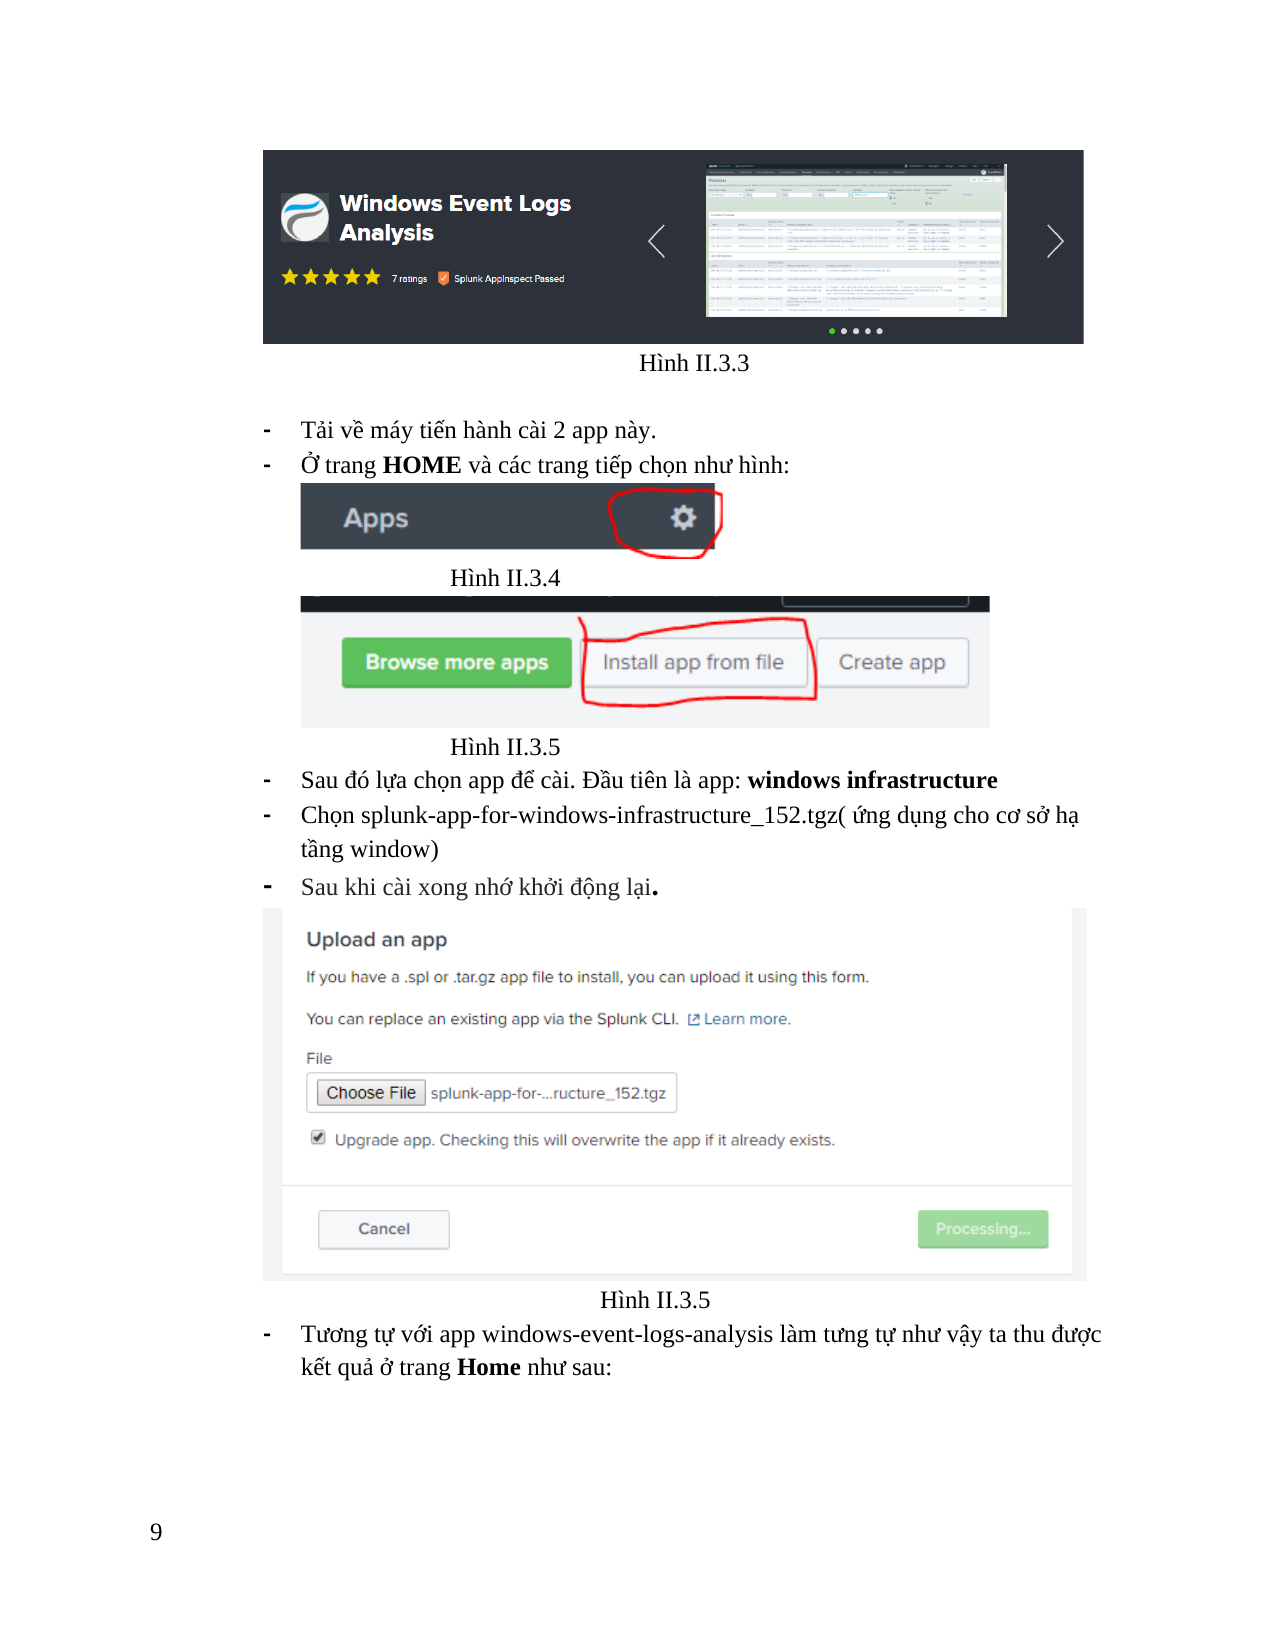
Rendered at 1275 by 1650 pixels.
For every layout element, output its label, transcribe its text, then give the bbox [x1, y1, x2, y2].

list Tương tự với app windows-event-logs-analysis làm tưng tự như vậy ta thu được kết quả ở trang Home như sau: [263, 1318, 1125, 1381]
list Chọn splunk-app-for-windows-infrastructure_152.tgz( ứng dụng cho cơ sở hạ tầng window) [263, 799, 1125, 863]
list Hình II.3.3 [263, 348, 1125, 376]
list Tải về máy tiến hành cài 2 app này. [263, 414, 1125, 444]
list Hình II.3.4 [301, 563, 1125, 592]
list Hình II.3.5 [301, 732, 1125, 760]
list Sau đó lựa chọn app để cài. Đầu tiên là app: windows infrastructure [263, 764, 1125, 795]
picture [300, 596, 990, 728]
list Sau khi cài xong nhớ khởi động lại. [263, 867, 1125, 903]
picture [300, 483, 723, 559]
picture [262, 908, 1087, 1281]
list Ở trang HOME và các trang tiếp chọn như hình: [263, 449, 1125, 479]
picture [263, 150, 1084, 344]
list Hình II.3.5 [262, 1285, 1125, 1313]
